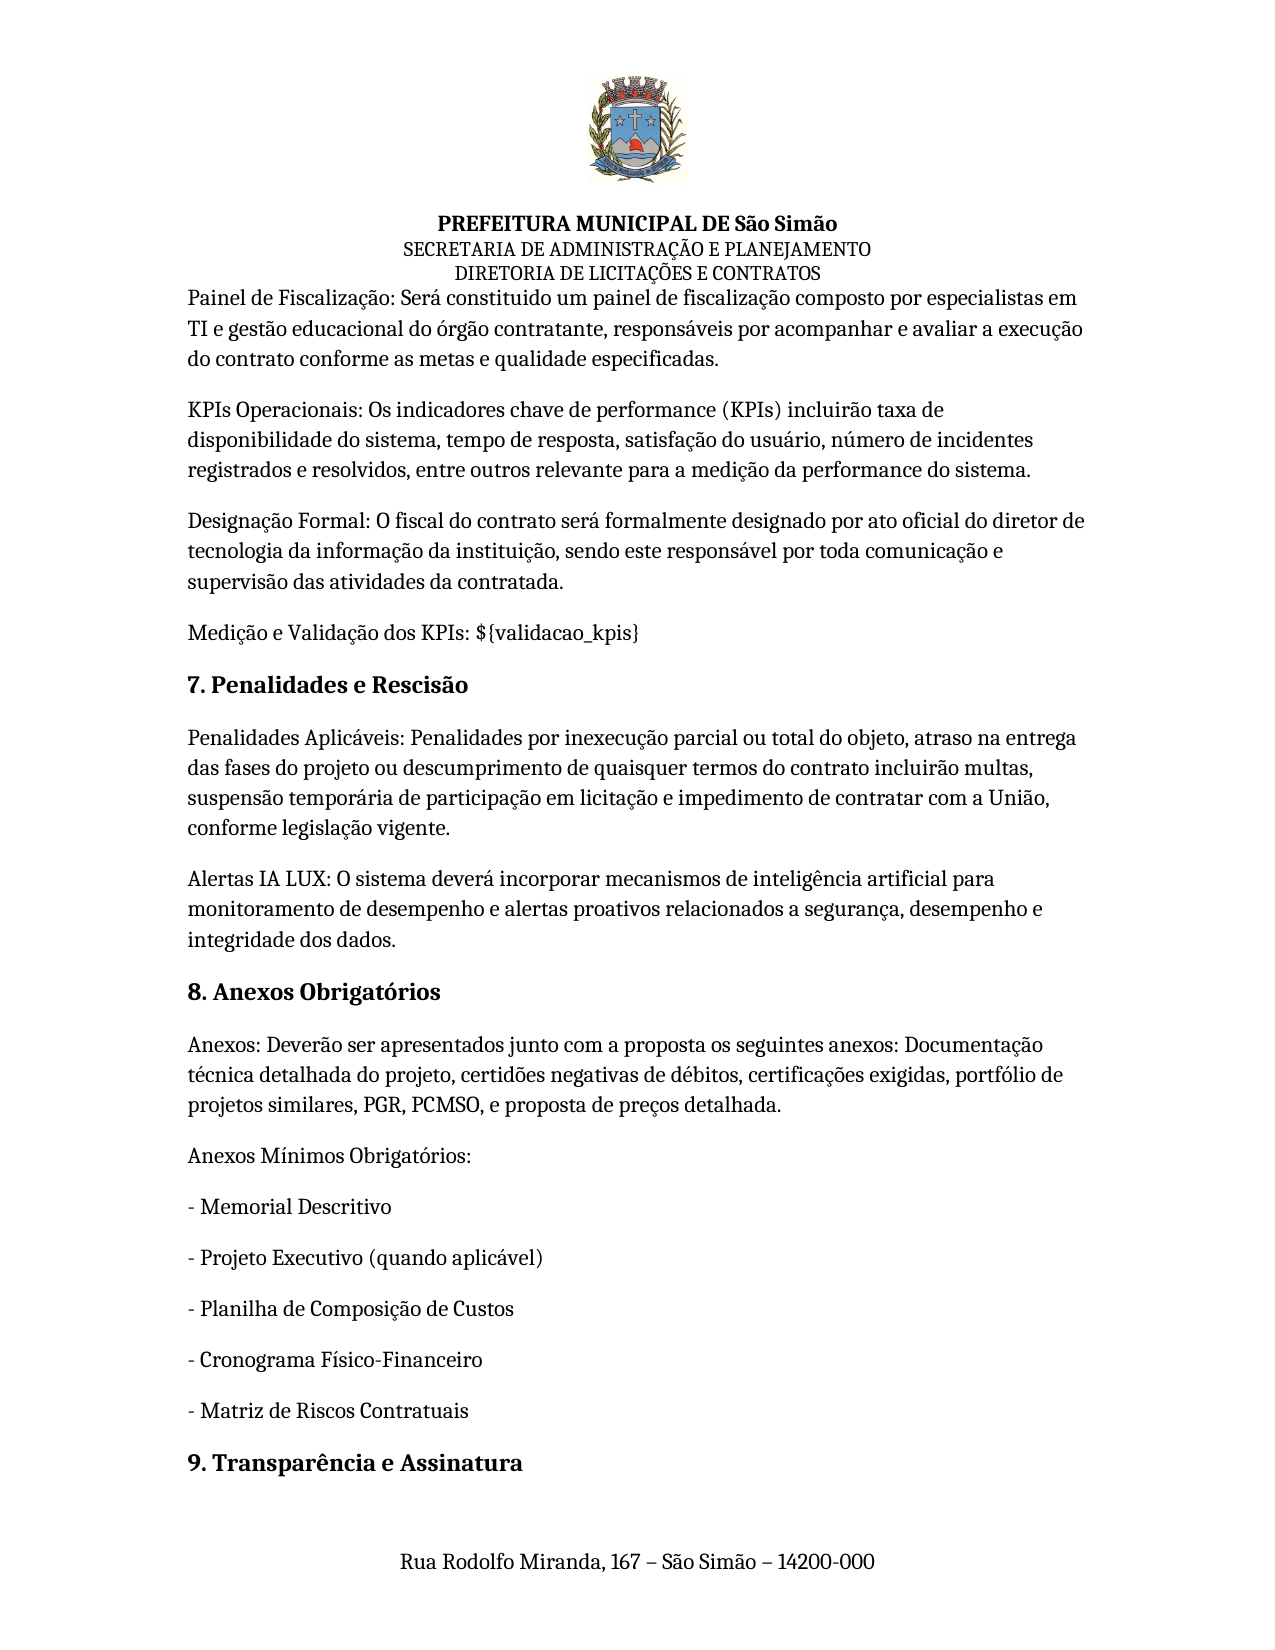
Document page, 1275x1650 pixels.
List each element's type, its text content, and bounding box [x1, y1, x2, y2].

text Alertas IA LUX: O sistema deverá incorporar mecanismos de inteligência artificial para monitoramento de desempenho e alertas proativos relacionados a segurança, desempenho e integridade dos dados. [187, 866, 1087, 953]
text 7. Penalidades e Rescisão [187, 671, 1087, 699]
text Medição e Validação dos KPIs: ${validacao_kpis} [187, 619, 1087, 646]
picture [587, 74, 688, 185]
text Penalidades Aplicáveis: Penalidades por inexecução parcial ou total do objeto, atraso na entrega das fases do projeto ou descumprimento de quaisquer termos do contrato incluirão multas, suspensão temporária de participação em licitação e impedimento de contratar com a União, conforme legislação vigente. [187, 724, 1087, 841]
text - Matriz de Riscos Contratuais [187, 1398, 1087, 1424]
text 8. Anexos Obrigatórios [187, 977, 1087, 1006]
text - Projeto Executivo (quando aplicável) [187, 1245, 1087, 1271]
text - Cronograma Físico-Financeiro [187, 1347, 1087, 1373]
text 9. Transparência e Assinatura [187, 1449, 1087, 1478]
text Anexos: Deverão ser apresentados junto com a proposta os seguintes anexos: Documentação técnica detalhada do projeto, certidões negativas de débitos, certificações exigidas, portfólio de projetos similares, PGR, PCMSO, e proposta de preços detalhada. [187, 1031, 1087, 1118]
text - Memorial Descritivo [187, 1194, 1087, 1220]
text Designação Formal: O fiscal do contrato será formalmente designado por ato oficial do diretor de tecnologia da informação da instituição, sendo este responsável por toda comunicação e supervisão das atividades da contratada. [187, 508, 1087, 595]
text Anexos Mínimos Obrigatórios: [187, 1143, 1087, 1169]
text KPIs Operacionais: Os indicadores chave de performance (KPIs) incluirão taxa de disponibilidade do sistema, tempo de resposta, satisfação do usuário, número de incidentes registrados e resolvidos, entre outros relevante para a medição da performance do sistema. [187, 397, 1087, 483]
text - Planilha de Composição de Custos [187, 1296, 1087, 1322]
text Painel de Fiscalização: Será constituido um painel de fiscalização composto por especialistas em TI e gestão educacional do órgão contratante, responsáveis por acompanhar e avaliar a execução do contrato conforme as metas e qualidade especificadas. [187, 285, 1087, 372]
